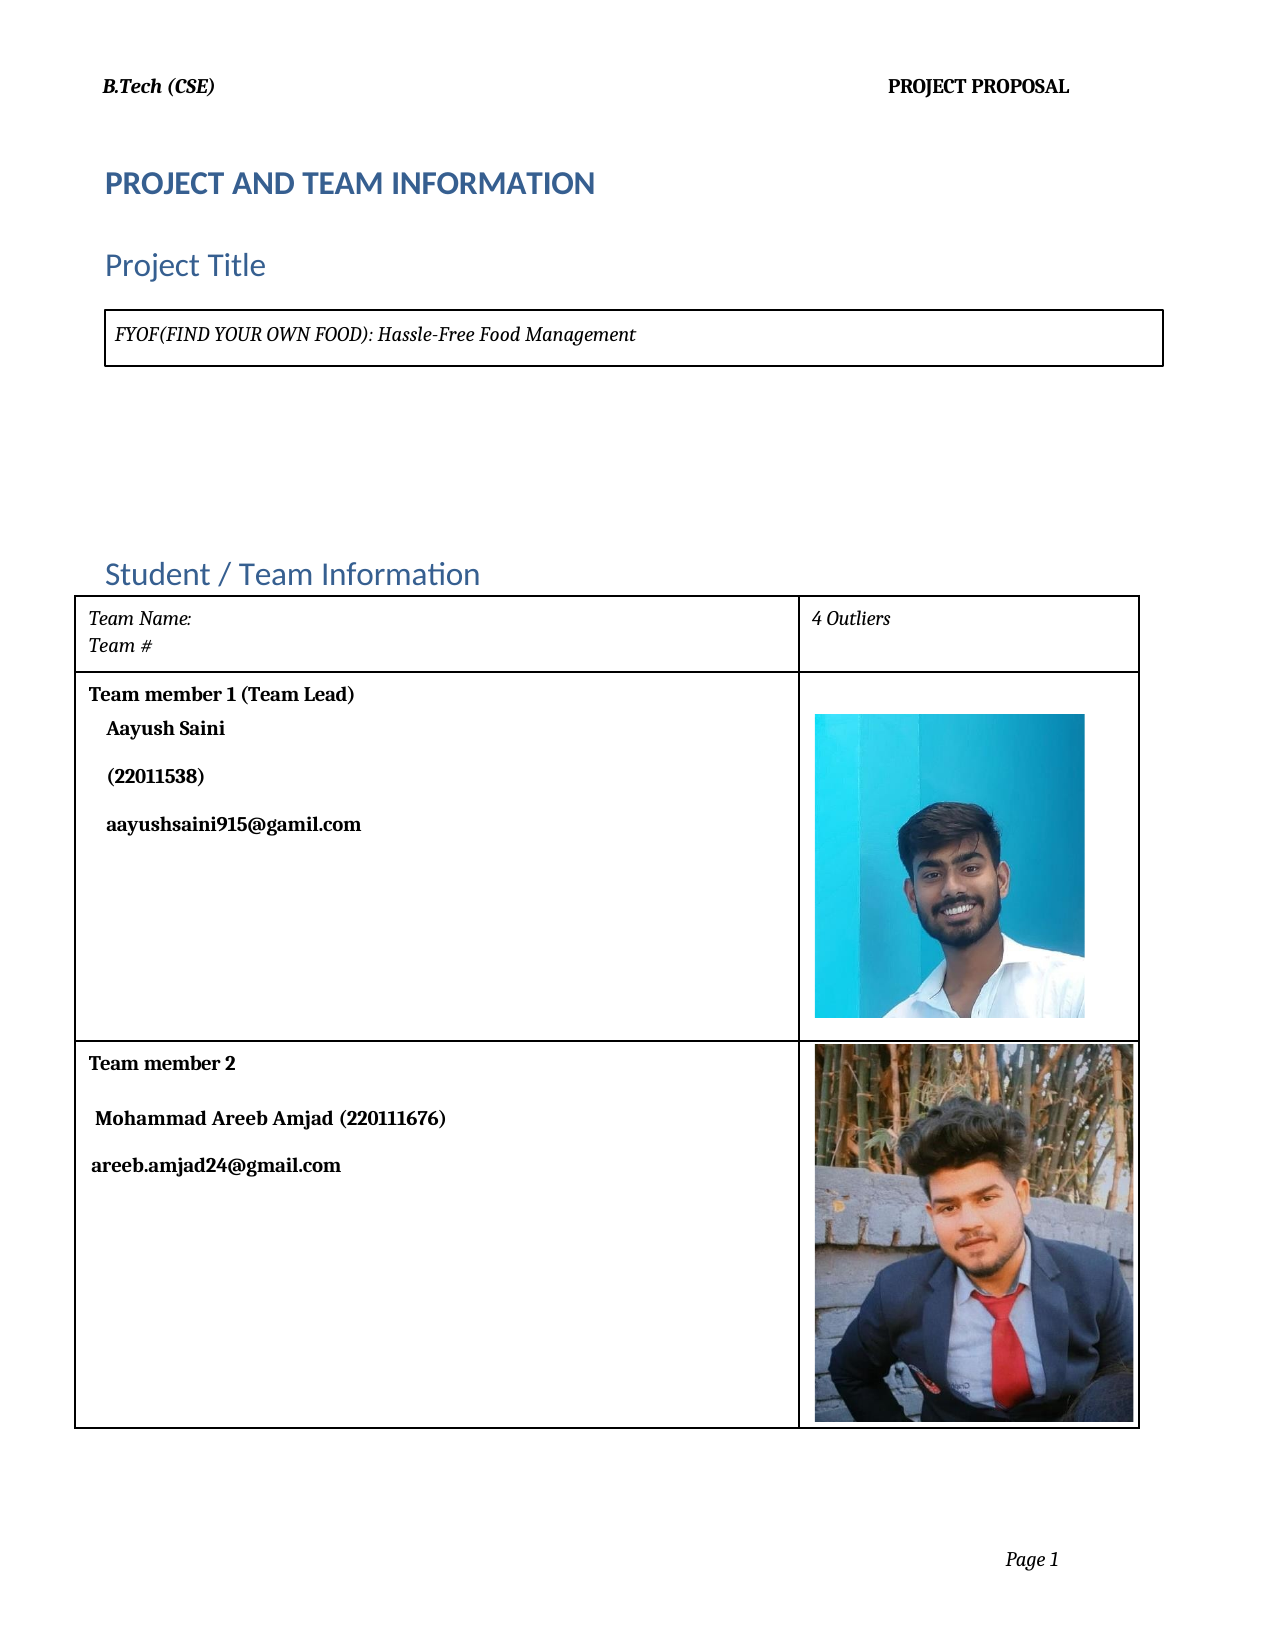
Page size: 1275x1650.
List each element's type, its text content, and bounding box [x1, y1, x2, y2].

text Student / Team Information [105, 553, 1200, 594]
table_cell [800, 673, 1138, 1040]
table_header 4 Outliers [800, 597, 1138, 671]
table_cell Team member 2 Mohammad Areeb Amjad (220111676) areeb.amjad24@gmail.com [76, 1042, 798, 1427]
table_header Team Name: Team # [76, 597, 798, 671]
subtitle PROJECT AND TEAM INFORMATION [105, 162, 1200, 203]
text Project Title [105, 243, 1200, 284]
picture [814, 714, 1085, 1018]
table_cell Team member 1 (Team Lead) Aayush Saini (22011538) aayushsaini915@gamil.com [76, 673, 798, 1040]
table_cell [800, 1042, 1138, 1427]
picture [1081, 833, 1085, 885]
picture [814, 1044, 1134, 1422]
